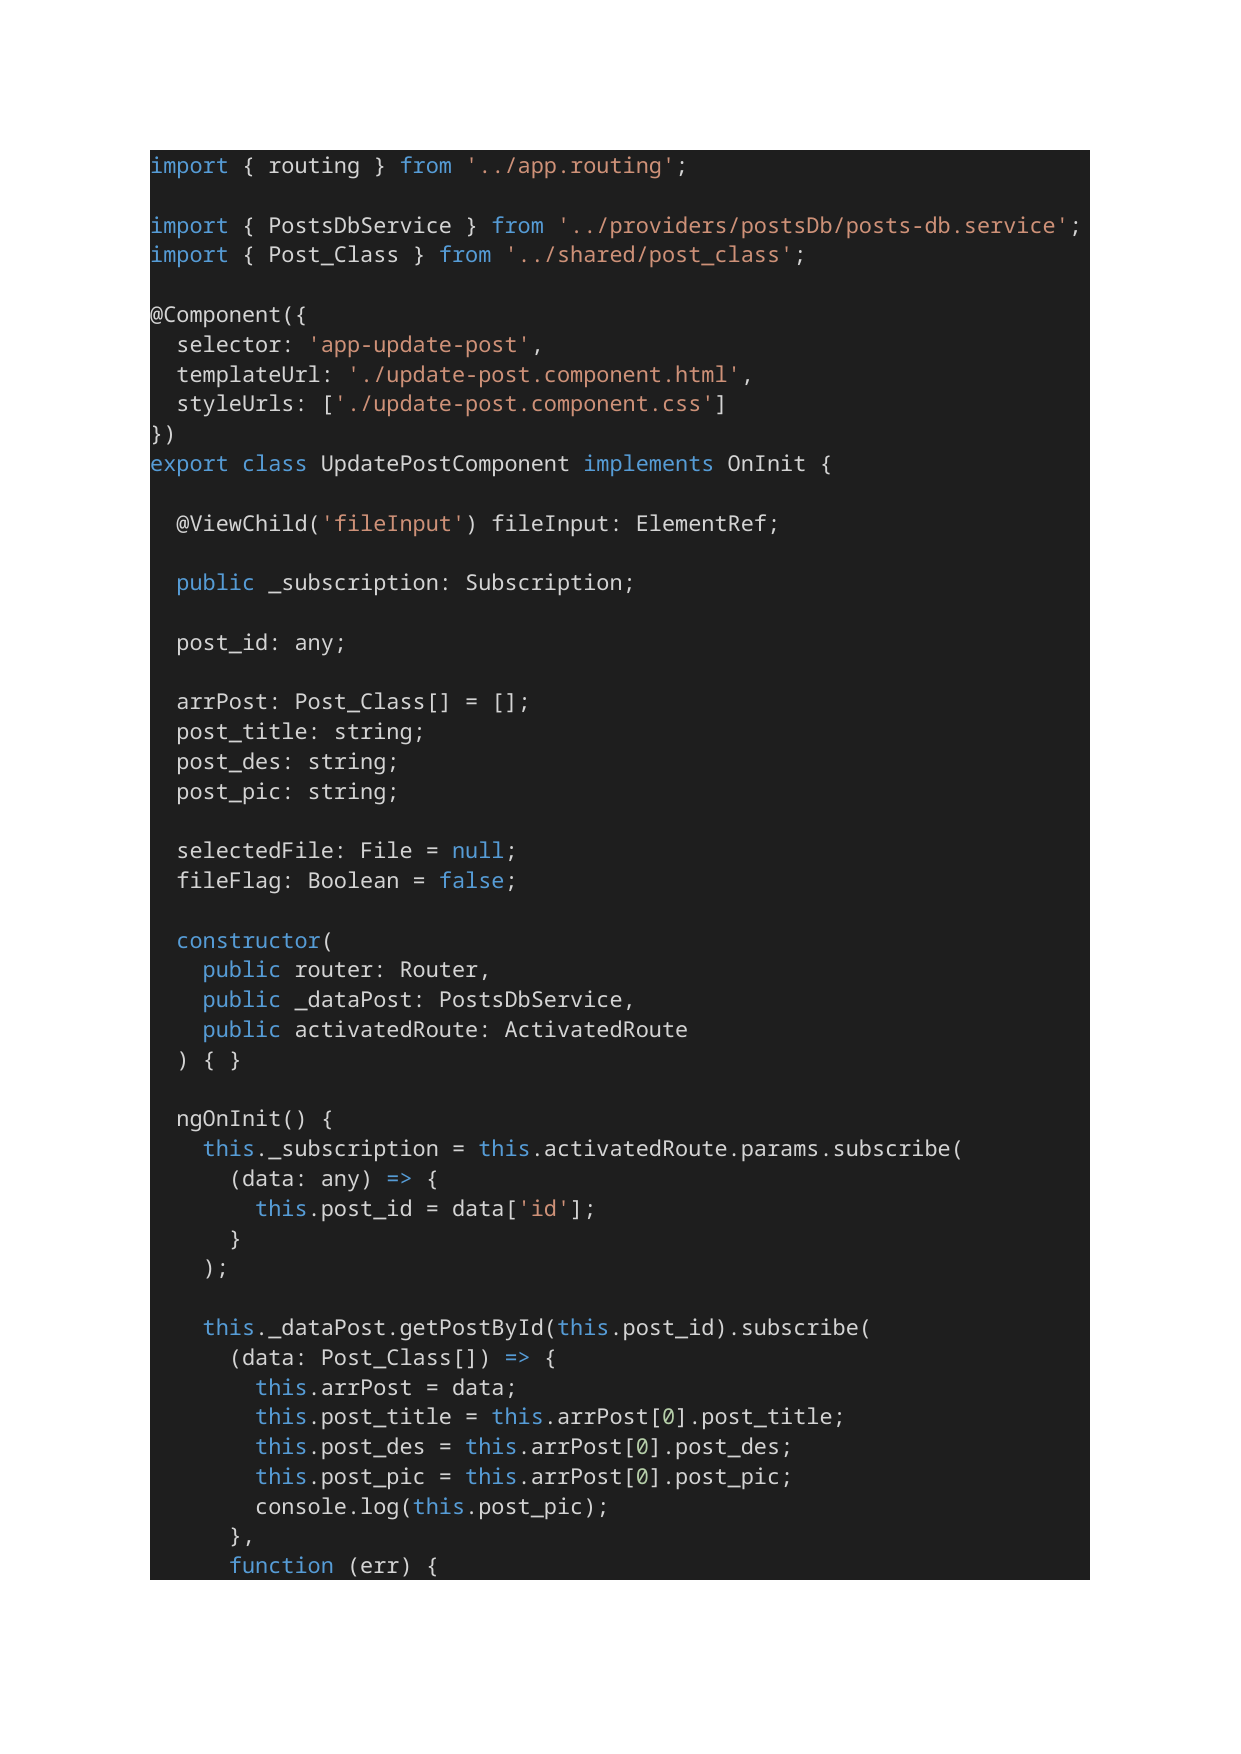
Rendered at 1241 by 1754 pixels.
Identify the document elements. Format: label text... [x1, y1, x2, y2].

text templateUrl: './update-post.component.html', [150, 358, 1090, 388]
text ) { } [150, 1044, 1090, 1073]
text } [150, 1222, 1090, 1252]
text }) [150, 418, 1090, 448]
text this.post_des = this.arrPost[0].post_des; [150, 1431, 1090, 1461]
text public _subscription: Subscription; [150, 567, 1090, 597]
text this.arrPost = data; [150, 1371, 1090, 1401]
text this.post_pic = this.arrPost[0].post_pic; [150, 1461, 1090, 1491]
text public activatedRoute: ActivatedRoute [150, 1014, 1090, 1044]
text this._subscription = this.activatedRoute.params.subscribe( [150, 1133, 1090, 1163]
text styleUrls: ['./update-post.component.css'] [150, 388, 1090, 418]
text this.post_id = data['id']; [150, 1193, 1090, 1222]
text post_pic: string; [150, 776, 1090, 805]
text (data: Post_Class[]) => { [150, 1342, 1090, 1371]
text ngOnInit() { [150, 1103, 1090, 1133]
text post_id: any; [150, 627, 1090, 656]
text post_des: string; [150, 746, 1090, 776]
text export class UpdatePostComponent implements OnInit { [150, 448, 1090, 478]
text ); [150, 1252, 1090, 1282]
text }, [150, 1520, 1090, 1550]
text console.log(this.post_pic); [150, 1491, 1090, 1520]
text this._dataPost.getPostById(this.post_id).subscribe( [150, 1312, 1090, 1342]
text arrPost: Post_Class[] = []; [150, 686, 1090, 716]
text public _dataPost: PostsDbService, [150, 984, 1090, 1014]
text fileFlag: Boolean = false; [150, 865, 1090, 895]
text constructor( [150, 924, 1090, 954]
text @Component({ [150, 299, 1090, 329]
text public router: Router, [150, 954, 1090, 984]
text import { routing } from '../app.routing'; [150, 150, 1090, 180]
text import { Post_Class } from '../shared/post_class'; [150, 239, 1090, 269]
text selector: 'app-update-post', [150, 329, 1090, 358]
text import { PostsDbService } from '../providers/postsDb/posts-db.service'; [150, 209, 1090, 239]
text this.post_title = this.arrPost[0].post_title; [150, 1401, 1090, 1431]
text @ViewChild('fileInput') fileInput: ElementRef; [150, 507, 1090, 537]
text post_title: string; [150, 716, 1090, 746]
text (data: any) => { [150, 1163, 1090, 1193]
text selectedFile: File = null; [150, 835, 1090, 865]
text function (err) { [150, 1550, 1090, 1580]
